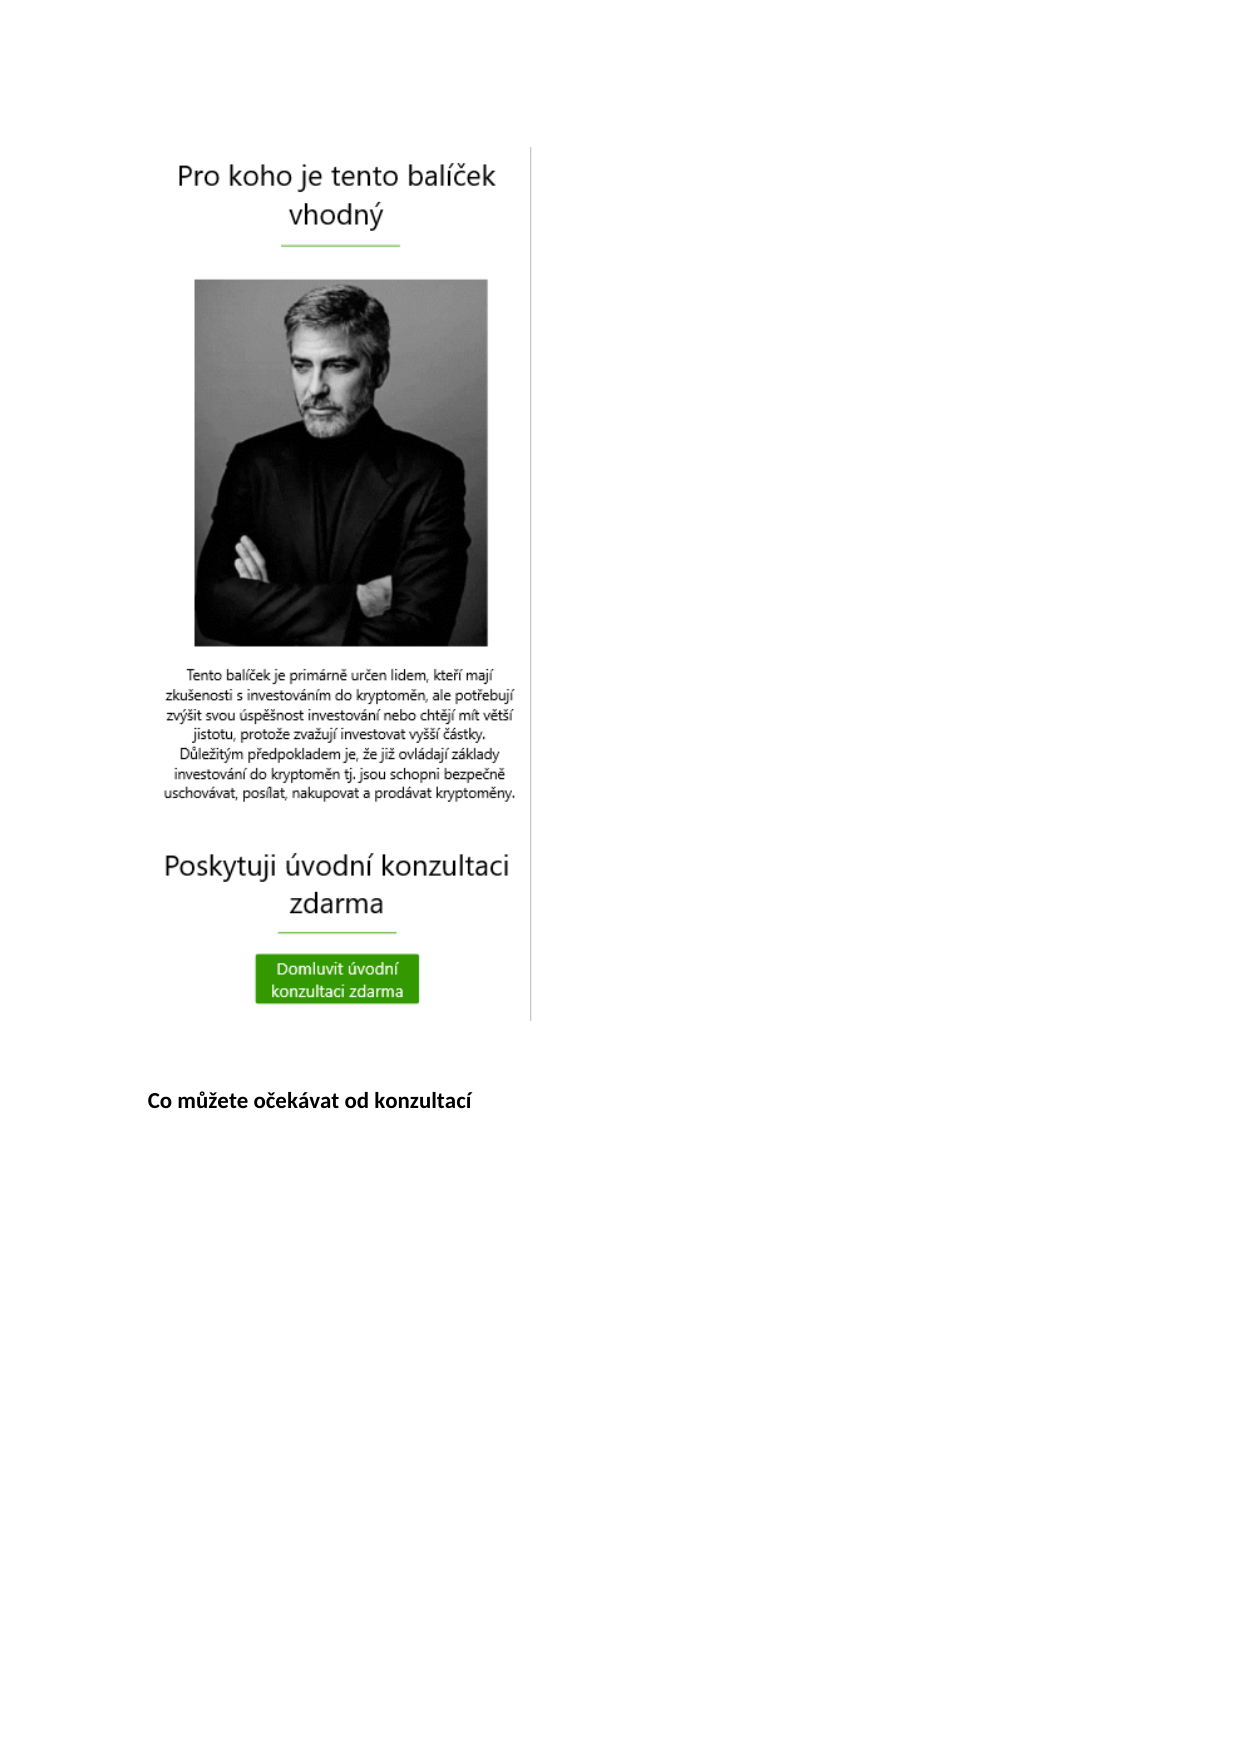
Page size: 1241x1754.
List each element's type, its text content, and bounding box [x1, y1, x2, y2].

picture [147, 147, 532, 1021]
text Co můžete očekávat od konzultací [148, 1086, 1093, 1114]
